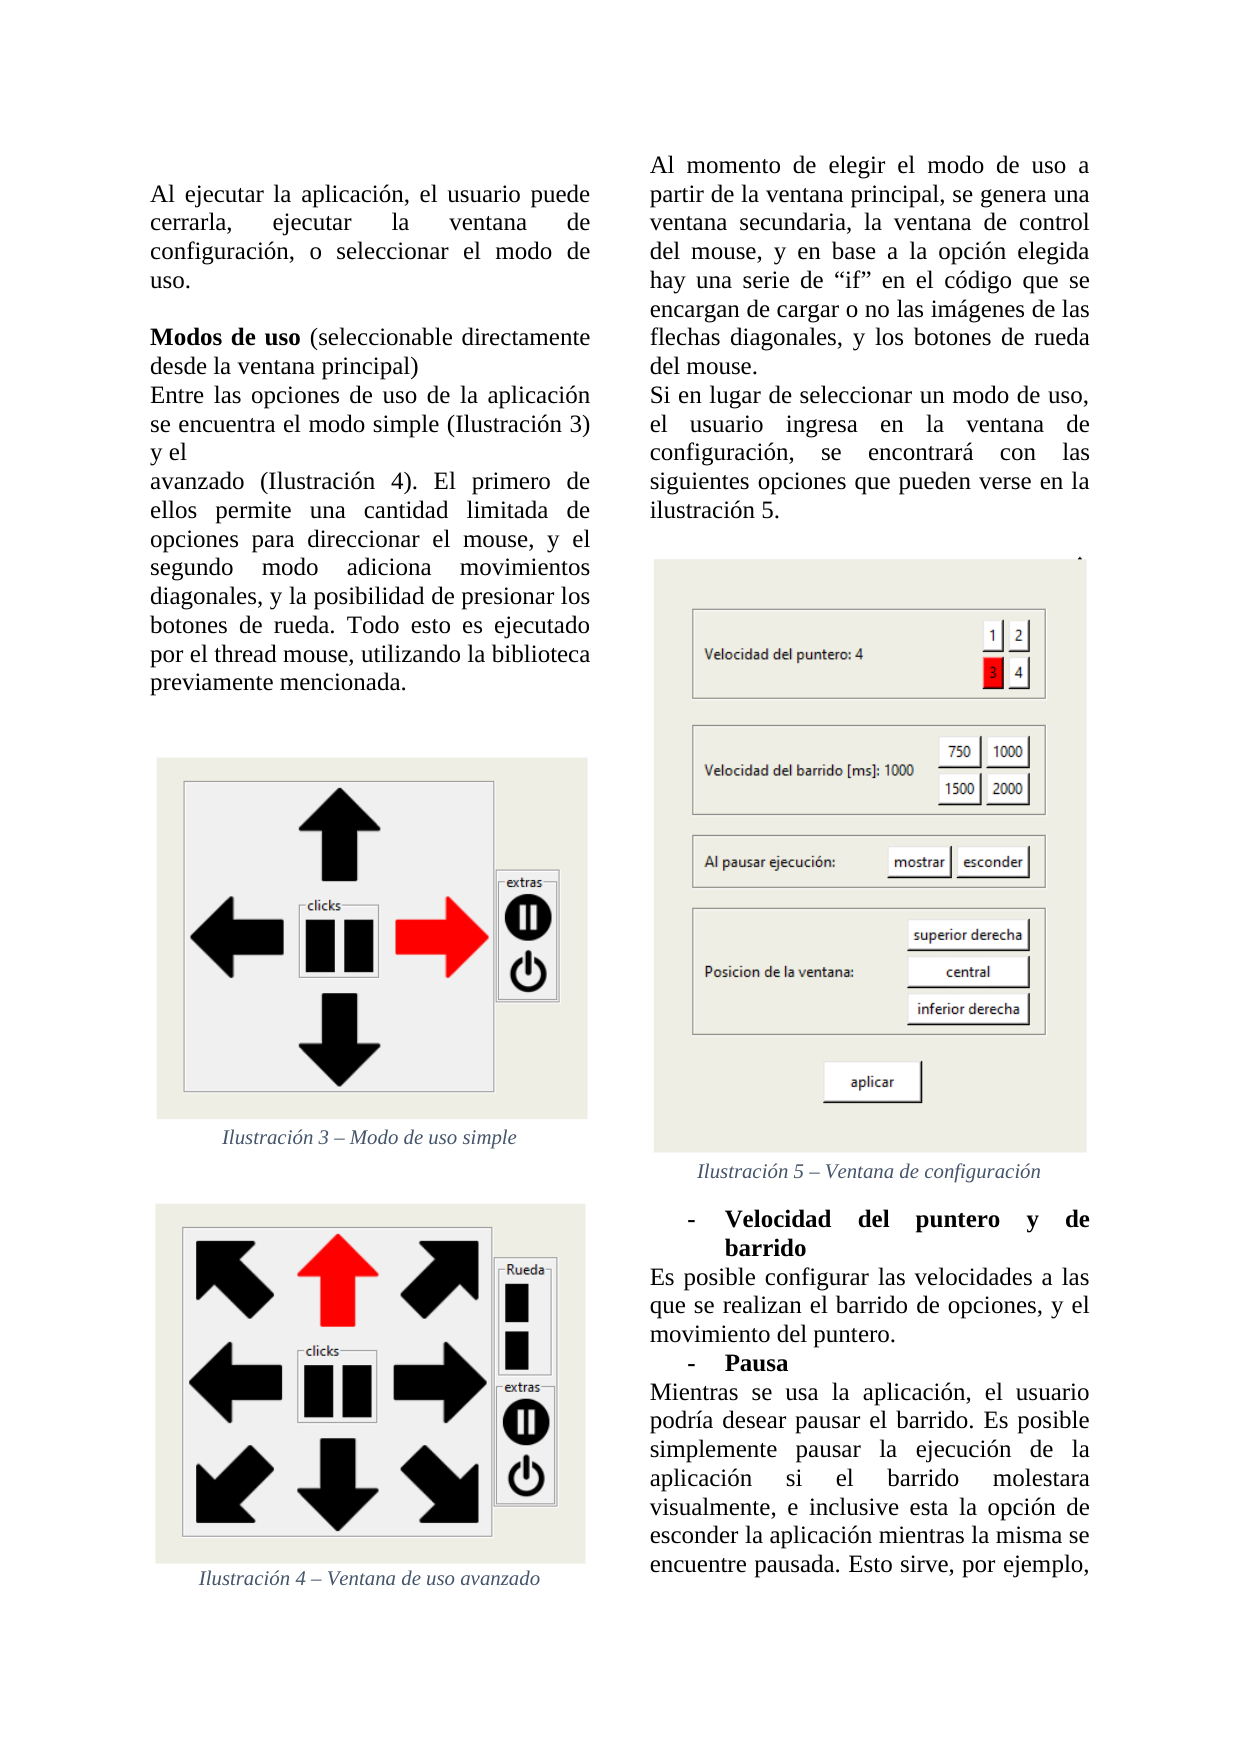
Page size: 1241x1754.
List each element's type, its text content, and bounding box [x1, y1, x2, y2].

text Ilustración 5 – Ventana de configuración [649, 1160, 1090, 1183]
picture [152, 1198, 589, 1566]
text Ilustración 4 – Ventana de uso avanzado [150, 1566, 591, 1590]
text Al momento de elegir el modo de uso a partir de la ventana principal, se genera una ventana secundaria, la ventana de control del mouse, y en base a la opción elegida hay una serie de “if” en el código que se encargan de cargar o no las imágenes de las flechas diagonales, y los botones de rueda del mouse. [649, 150, 1090, 380]
list Velocidad del puntero y de barrido [687, 1204, 1090, 1262]
picture [649, 552, 1093, 1160]
list Pausa [687, 1348, 1090, 1377]
text Es posible configurar las velocidades a las que se realizan el barrido de opciones, y el movimiento del puntero. [649, 1262, 1090, 1348]
text Entre las opciones de uso de la aplicación se encuentra el modo simple (Ilustración 3) y el [150, 380, 591, 466]
text Ilustración 3 – Modo de uso simple [150, 1125, 591, 1149]
text Si en lugar de seleccionar un modo de uso, el usuario ingresa en la ventana de configuración, se encontrará con las siguientes opciones que pueden verse en la ilustración 5. [649, 380, 1090, 524]
picture [151, 753, 590, 1125]
text Al ejecutar la aplicación, el usuario puede cerrarla, ejecutar la ventana de configuración, o seleccionar el modo de uso. [150, 179, 591, 294]
text Modos de uso (seleccionable directamente desde la ventana principal) [150, 322, 591, 380]
text avanzado (Ilustración 4). El primero de ellos permite una cantidad limitada de opciones para direccionar el mouse, y el segundo modo adiciona movimientos diagonales, y la posibilidad de presionar los botones de rueda. Todo esto es ejecutado por el thread mouse, utilizando la biblioteca previamente mencionada. [150, 466, 591, 696]
